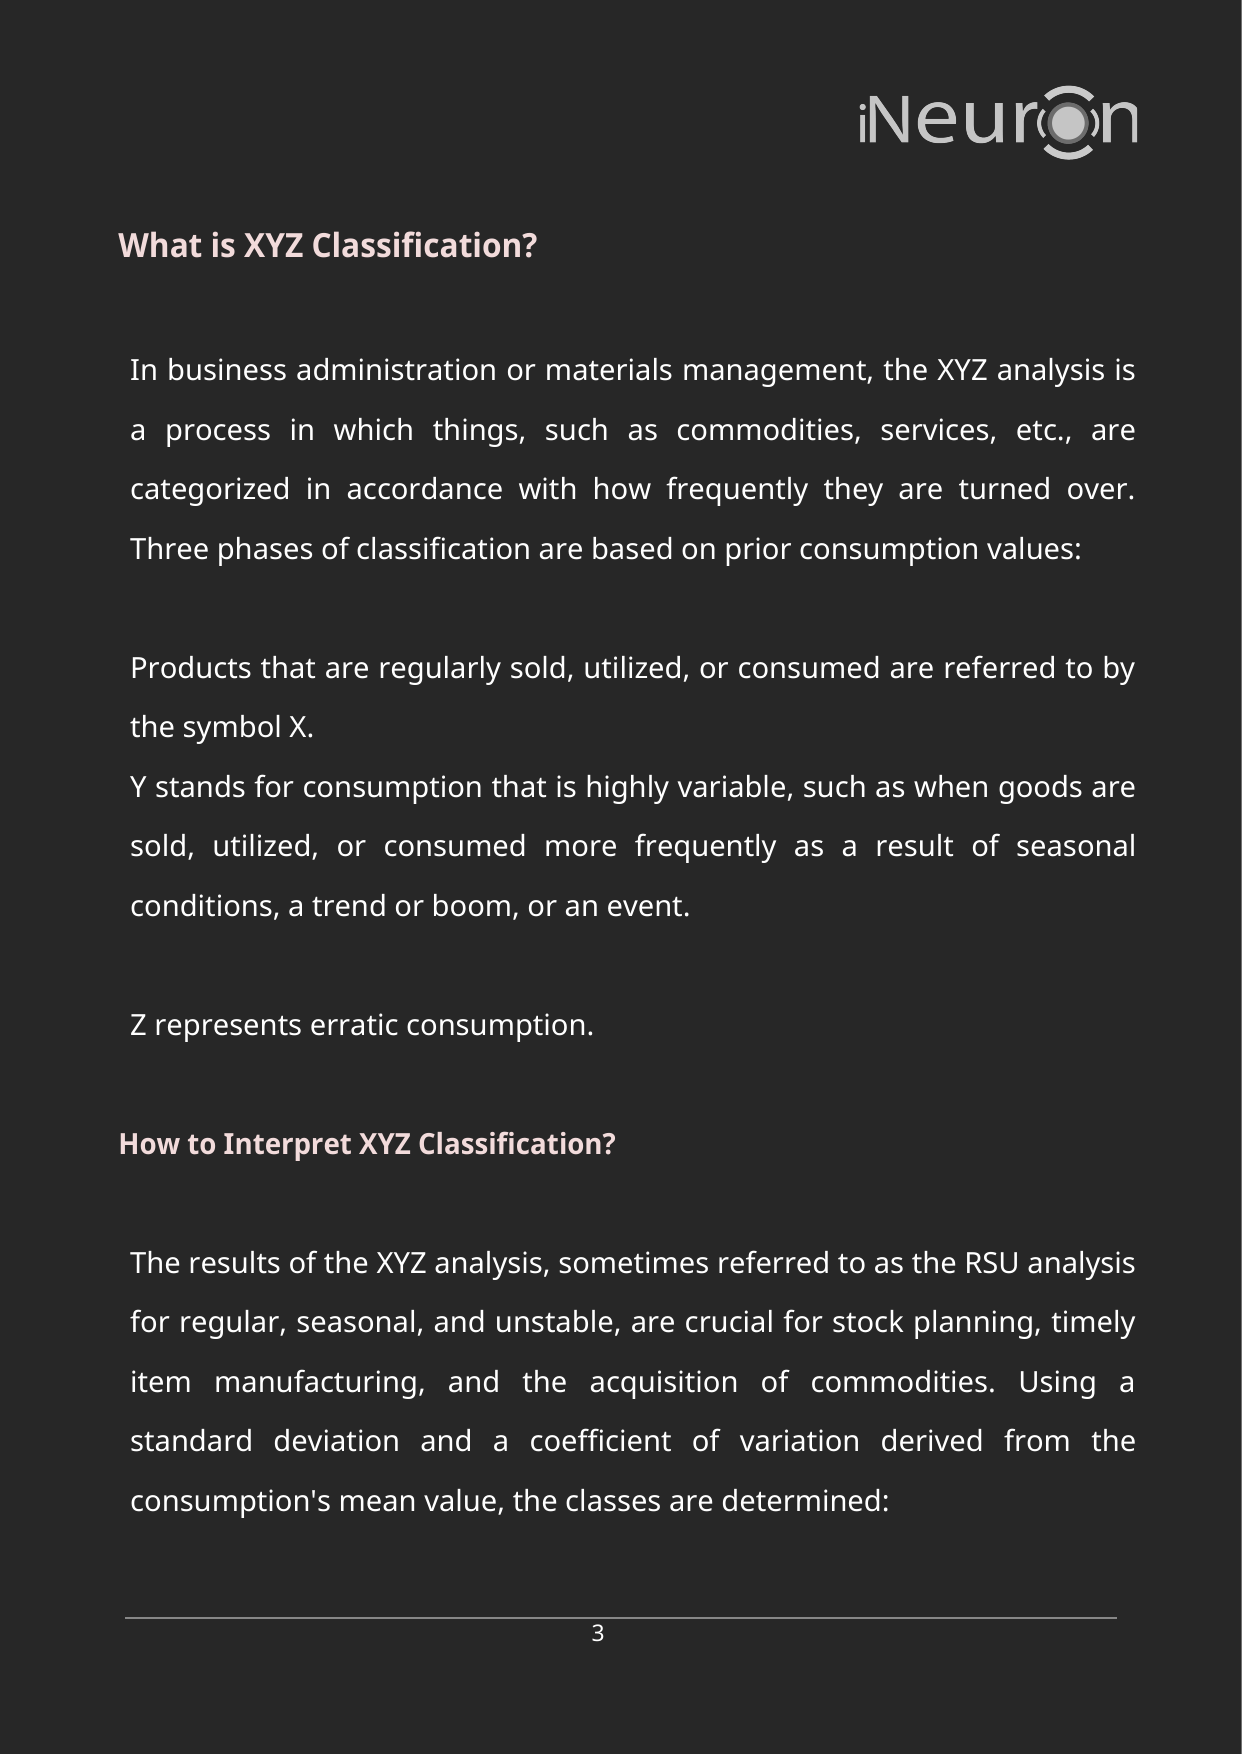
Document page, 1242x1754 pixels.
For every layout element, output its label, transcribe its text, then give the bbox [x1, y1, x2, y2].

subtitle In business administration or materials management, the XYZ analysis is a process in which things, such as commodities, services, etc., are categorized in accordance with how frequently they are turned over. Three phases of classification are based on prior consumption values: [130, 350, 1137, 568]
picture [856, 75, 1138, 163]
subtitle How to Interpret XYZ Classification? [118, 1123, 1137, 1163]
subtitle The results of the XYZ analysis, sometimes referred to as the RSU analysis for regular, seasonal, and unstable, are crucial for stock planning, timely item manufacturing, and the acquisition of commodities. Using a standard deviation and a coefficient of variation derived from the consumption's mean value, the classes are determined: [130, 1242, 1137, 1519]
subtitle Z represents erratic consumption. [130, 1004, 1137, 1044]
subtitle Y stands for consumption that is highly variable, such as when goods are sold, utilized, or consumed more frequently as a result of seasonal conditions, a trend or boom, or an event. [130, 766, 1137, 925]
subtitle What is XYZ Classification? [118, 222, 1137, 267]
subtitle Products that are regularly sold, utilized, or consumed are referred to by the symbol X. [130, 647, 1137, 746]
